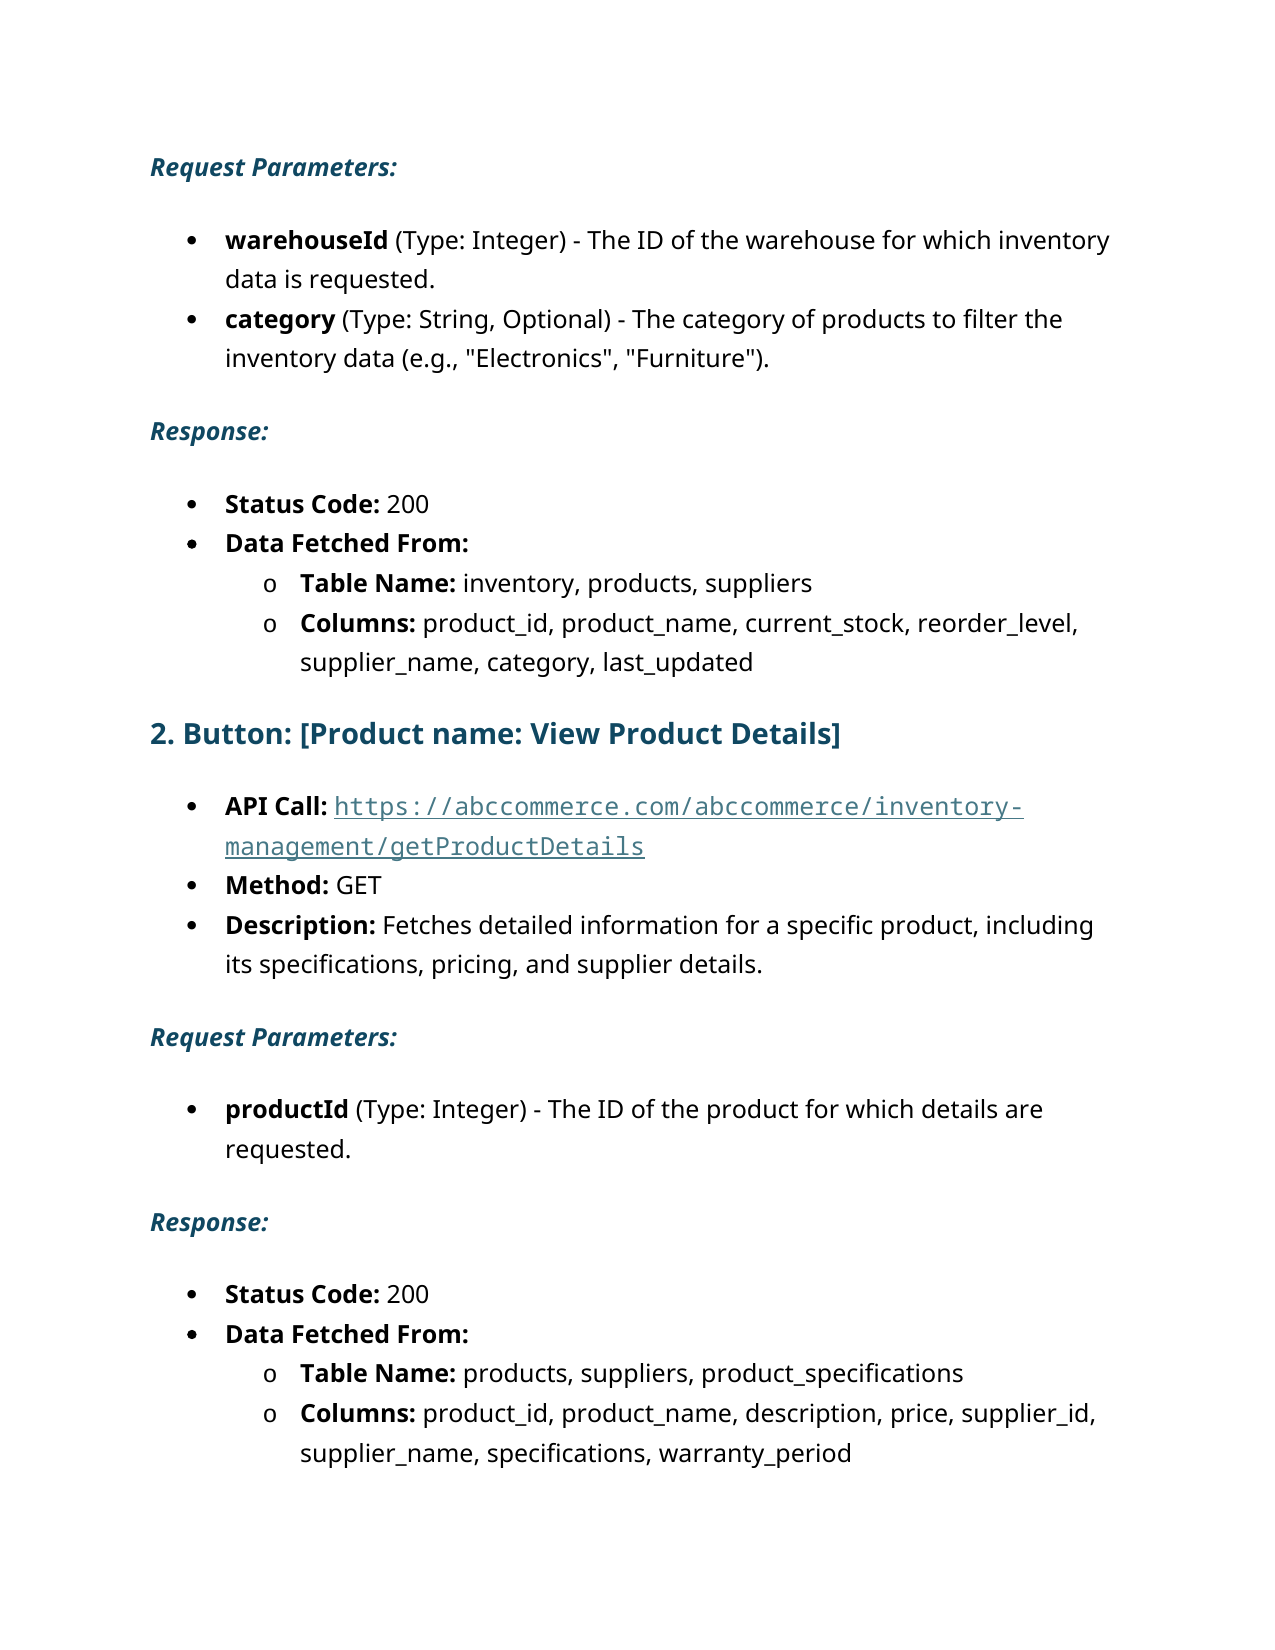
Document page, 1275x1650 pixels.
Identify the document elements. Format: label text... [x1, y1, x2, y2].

subtitle Request Parameters: [150, 1019, 1125, 1053]
list category (Type: String, Optional) - The category of products to filter the inventory data (e.g., "Electronics", "Furniture"). [187, 302, 1125, 375]
list Status Code: 200 [187, 1277, 1125, 1311]
list API Call: https://abccommerce.com/abccommerce/inventory-management/getProductDetails [187, 789, 1125, 862]
list Table Name: products, suppliers, product_specifications [262, 1356, 1125, 1390]
subtitle Response: [150, 1204, 1125, 1238]
list Method: GET [187, 868, 1125, 902]
subtitle Response: [150, 414, 1125, 448]
list Data Fetched From: [187, 526, 1125, 560]
list Columns: product_id, product_name, current_stock, reorder_level, supplier_name, category, last_updated [262, 605, 1125, 679]
list Table Name: inventory, products, suppliers [262, 566, 1125, 600]
list Description: Fetches detailed information for a specific product, including its specifications, pricing, and supplier details. [187, 907, 1125, 981]
subtitle Request Parameters: [150, 150, 1125, 184]
list Columns: product_id, product_name, description, price, supplier_id, supplier_name, specifications, warranty_period [262, 1396, 1125, 1469]
list Status Code: 200 [187, 487, 1125, 521]
subtitle 2. Button: [Product name: View Product Details] [150, 714, 1125, 753]
list productId (Type: Integer) - The ID of the product for which details are requested. [187, 1092, 1125, 1166]
list Data Fetched From: [187, 1317, 1125, 1351]
list warehouseId (Type: Integer) - The ID of the warehouse for which inventory data is requested. [187, 223, 1125, 296]
